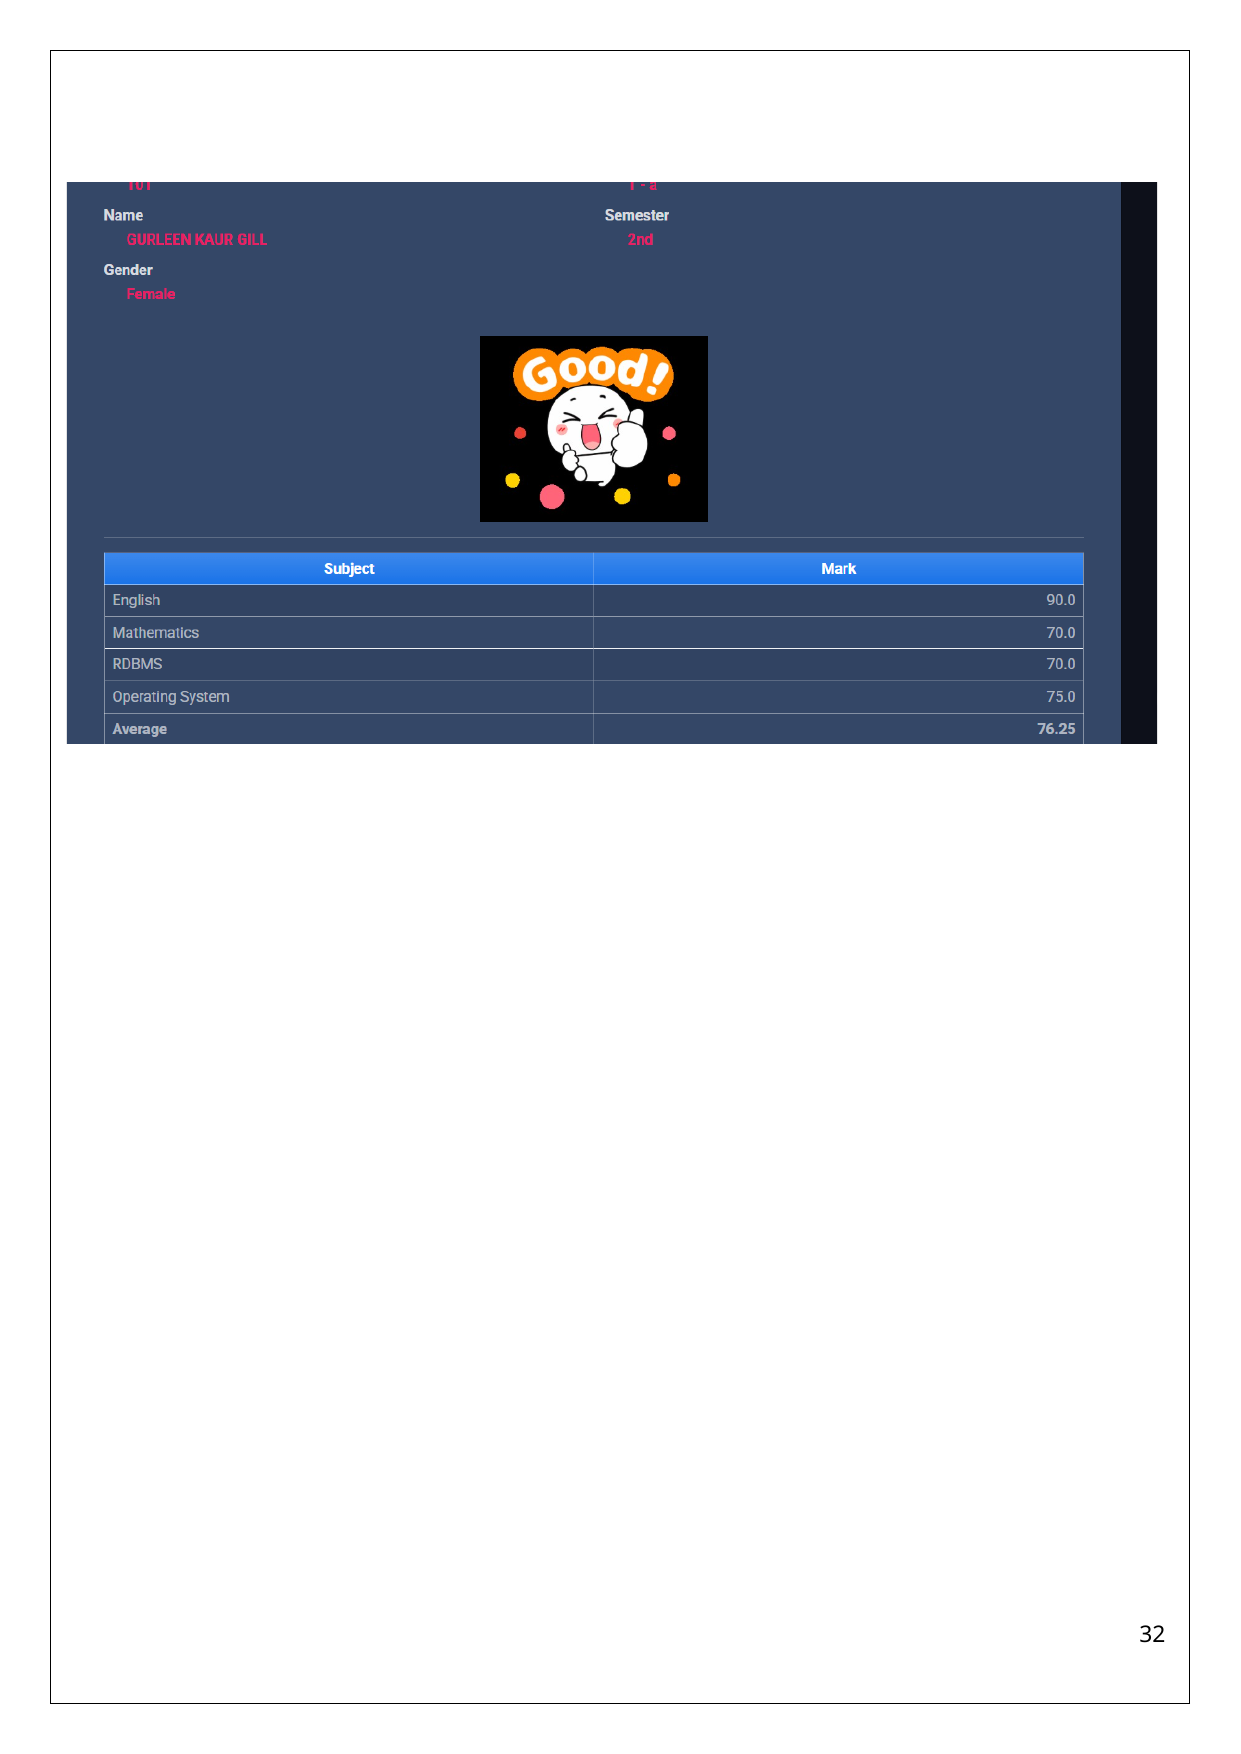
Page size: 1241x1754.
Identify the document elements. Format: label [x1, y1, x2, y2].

picture [66, 182, 1158, 744]
